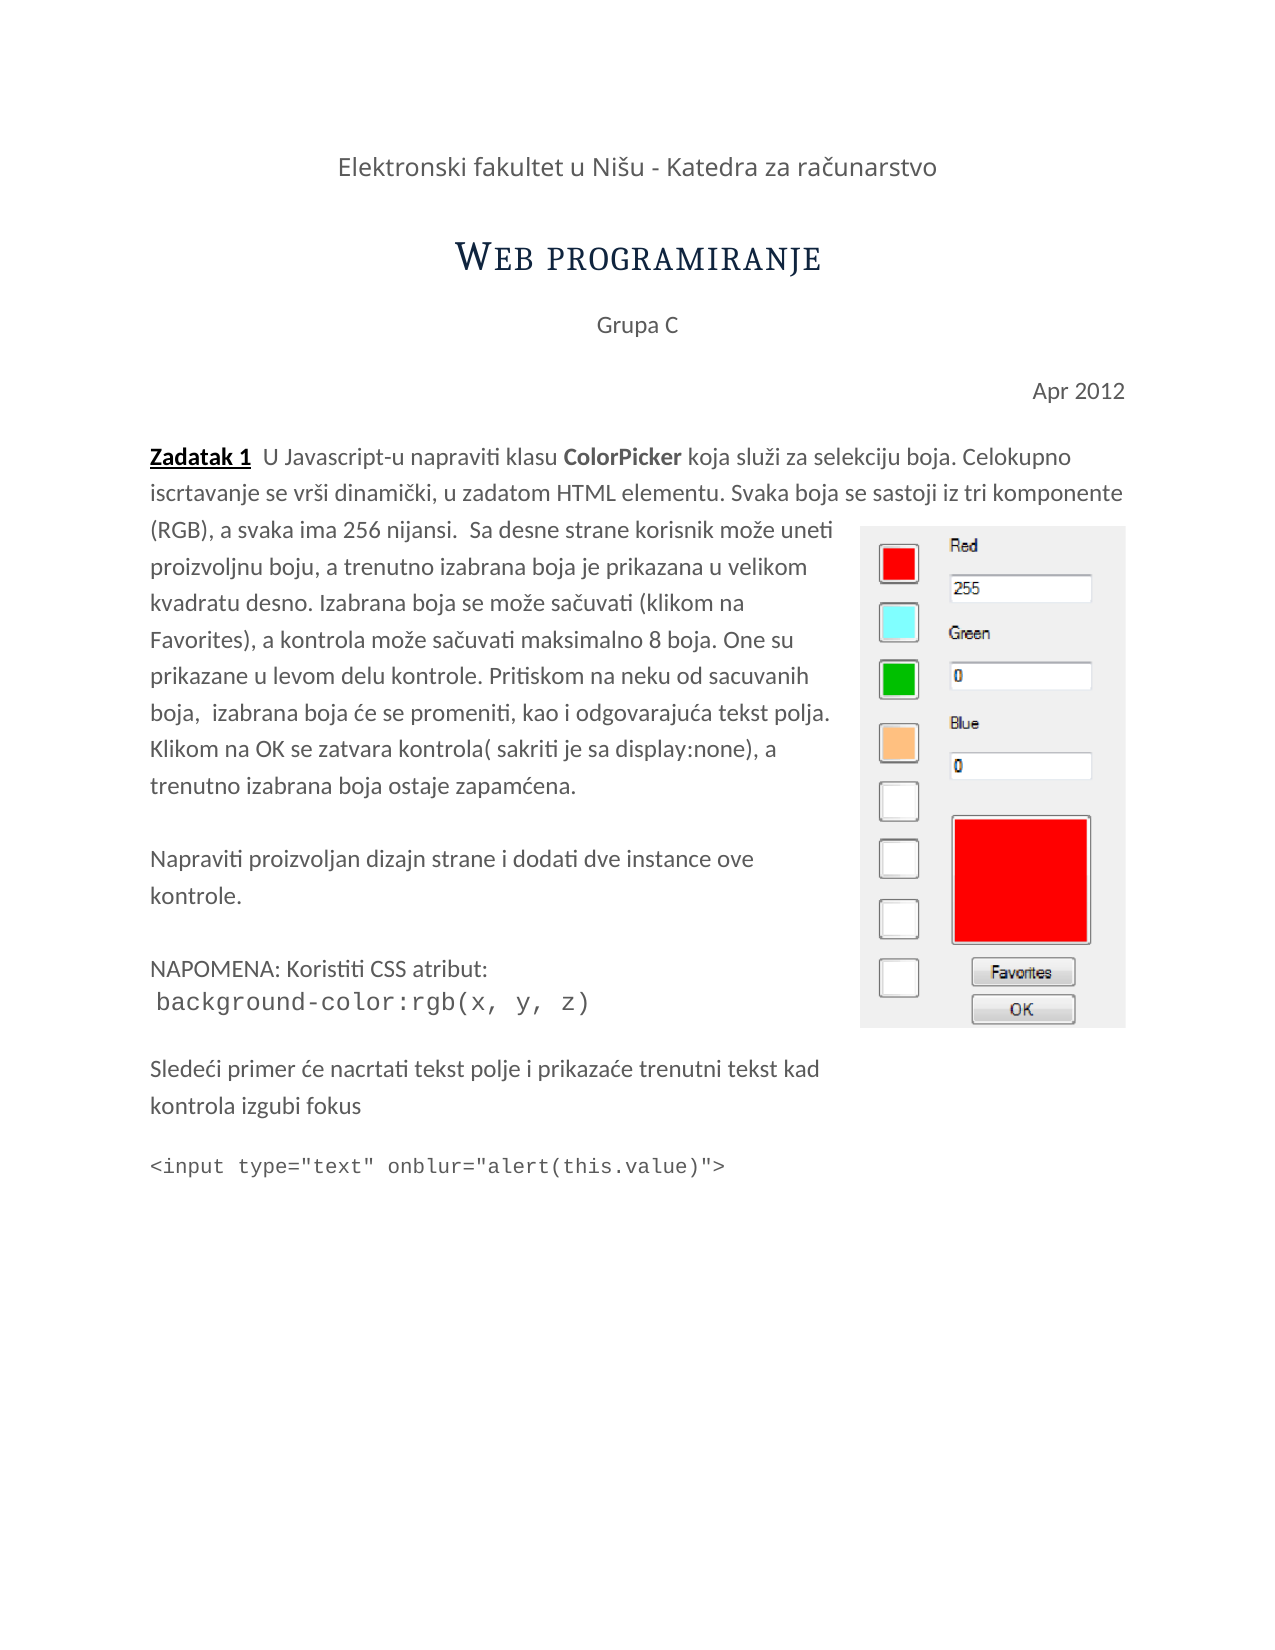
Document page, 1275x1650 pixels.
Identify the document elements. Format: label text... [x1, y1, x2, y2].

picture [860, 526, 1126, 1027]
text Apr 2012 [150, 375, 1125, 406]
list NAPOMENA: Koristiti CSS atribut: [150, 953, 860, 983]
list Zadatak 1 U Javascript-u napraviti klasu ColorPicker koja služi za selekciju boja. Celokupno iscrtavanje se vrši dinamički, u zadatom HTML elementu. Svaka boja se sastoji iz tri komponente (RGB), a svaka ima 256 nijansi. Sa desne strane korisnik može uneti proizvoljnu boju, a trenutno izabrana boja je prikazana u velikom kvadratu desno. Izabrana boja se može sačuvati (klikom na Favorites), a kontrola može sačuvati maksimalno 8 boja. One su prikazane u levom delu kontrole. Pritiskom na neku od sacuvanih boja, izabrana boja će se promeniti, kao i odgovarajuća tekst polja. Klikom na OK se zatvara kontrola( sakriti je sa display:none), a trenutno izabrana boja ostaje zapamćena. [150, 441, 1125, 801]
text Grupa C [150, 309, 1125, 340]
text Elektronski fakultet u Nišu - Katedra za računarstvo [150, 150, 1125, 184]
list Napraviti proizvoljan dizajn strane i dodati dve instance ove kontrole. [150, 843, 860, 910]
list background-color:rgb(x, y, z) [150, 989, 860, 1018]
text Sledeći primer će nacrtati tekst polje i prikazaće trenutni tekst kad kontrola izgubi fokus [150, 1053, 1125, 1120]
list <input type="text" onblur="alert(this.value)"> [150, 1156, 1125, 1179]
subtitle Web programiranje [150, 232, 1125, 280]
